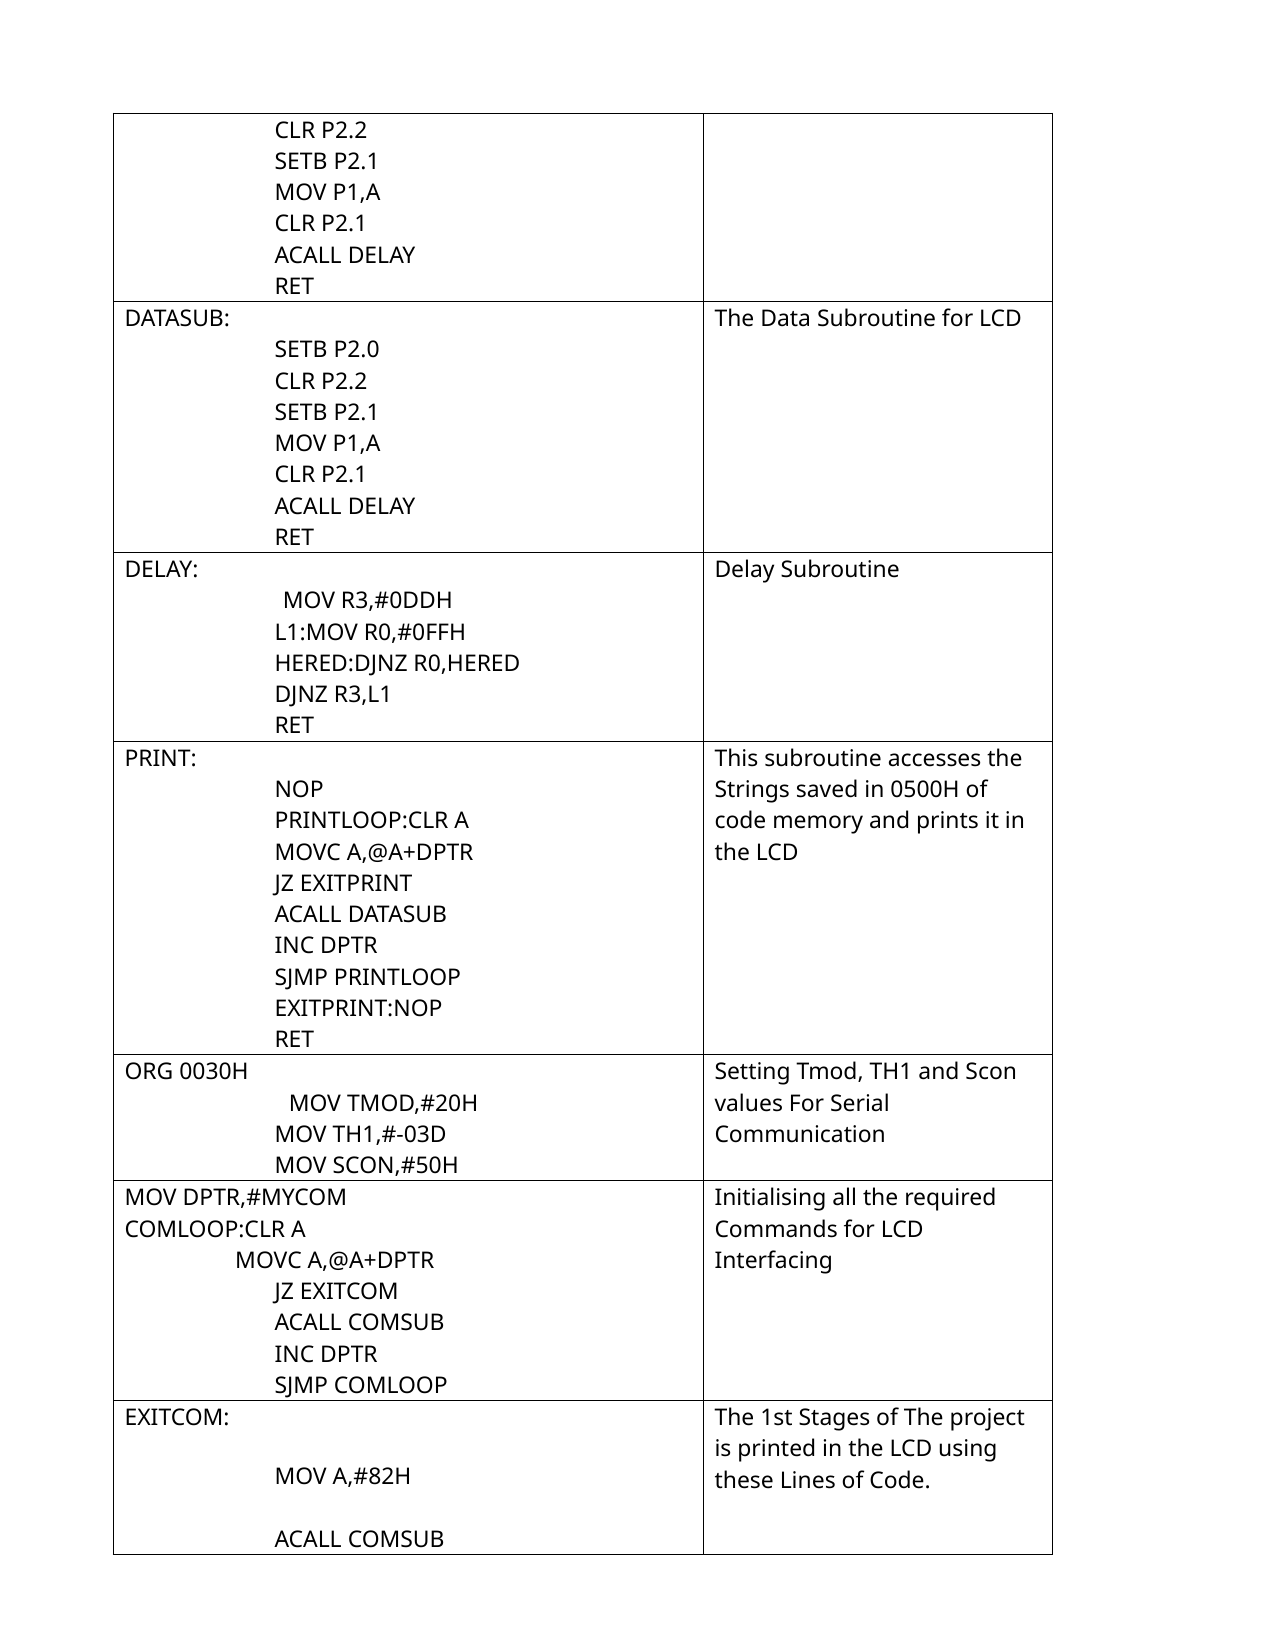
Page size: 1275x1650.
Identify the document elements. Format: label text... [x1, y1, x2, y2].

table_cell The Data Subroutine for LCD [704, 302, 1052, 552]
table_cell ORG 0030H MOV TMOD,#20H MOV TH1,#-03D MOV SCON,#50H [114, 1055, 703, 1180]
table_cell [704, 114, 1052, 301]
table_cell This subroutine accesses the Strings saved in 0500H of code memory and prints it in the LCD [704, 742, 1052, 1054]
table_cell Delay Subroutine [704, 553, 1052, 741]
table_cell Initialising all the required Commands for LCD Interfacing [704, 1181, 1052, 1400]
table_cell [114, 114, 703, 301]
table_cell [114, 1401, 703, 1554]
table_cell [704, 1401, 1052, 1554]
table_cell DELAY: MOV R3,#0DDH L1:MOV R0,#0FFH HERED:DJNZ R0,HERED DJNZ R3,L1 RET [114, 553, 703, 741]
table_cell Setting Tmod, TH1 and Scon values For Serial Communication [704, 1055, 1052, 1180]
table_cell DATASUB: SETB P2.0 CLR P2.2 SETB P2.1 MOV P1,A CLR P2.1 ACALL DELAY RET [114, 302, 703, 552]
table_cell PRINT: NOP PRINTLOOP:CLR A MOVC A,@A+DPTR JZ EXITPRINT ACALL DATASUB INC DPTR SJMP PRINTLOOP EXITPRINT:NOP RET [114, 742, 703, 1054]
table_cell MOV DPTR,#MYCOM COMLOOP:CLR A MOVC A,@A+DPTR JZ EXITCOM ACALL COMSUB INC DPTR SJMP COMLOOP [114, 1181, 703, 1400]
